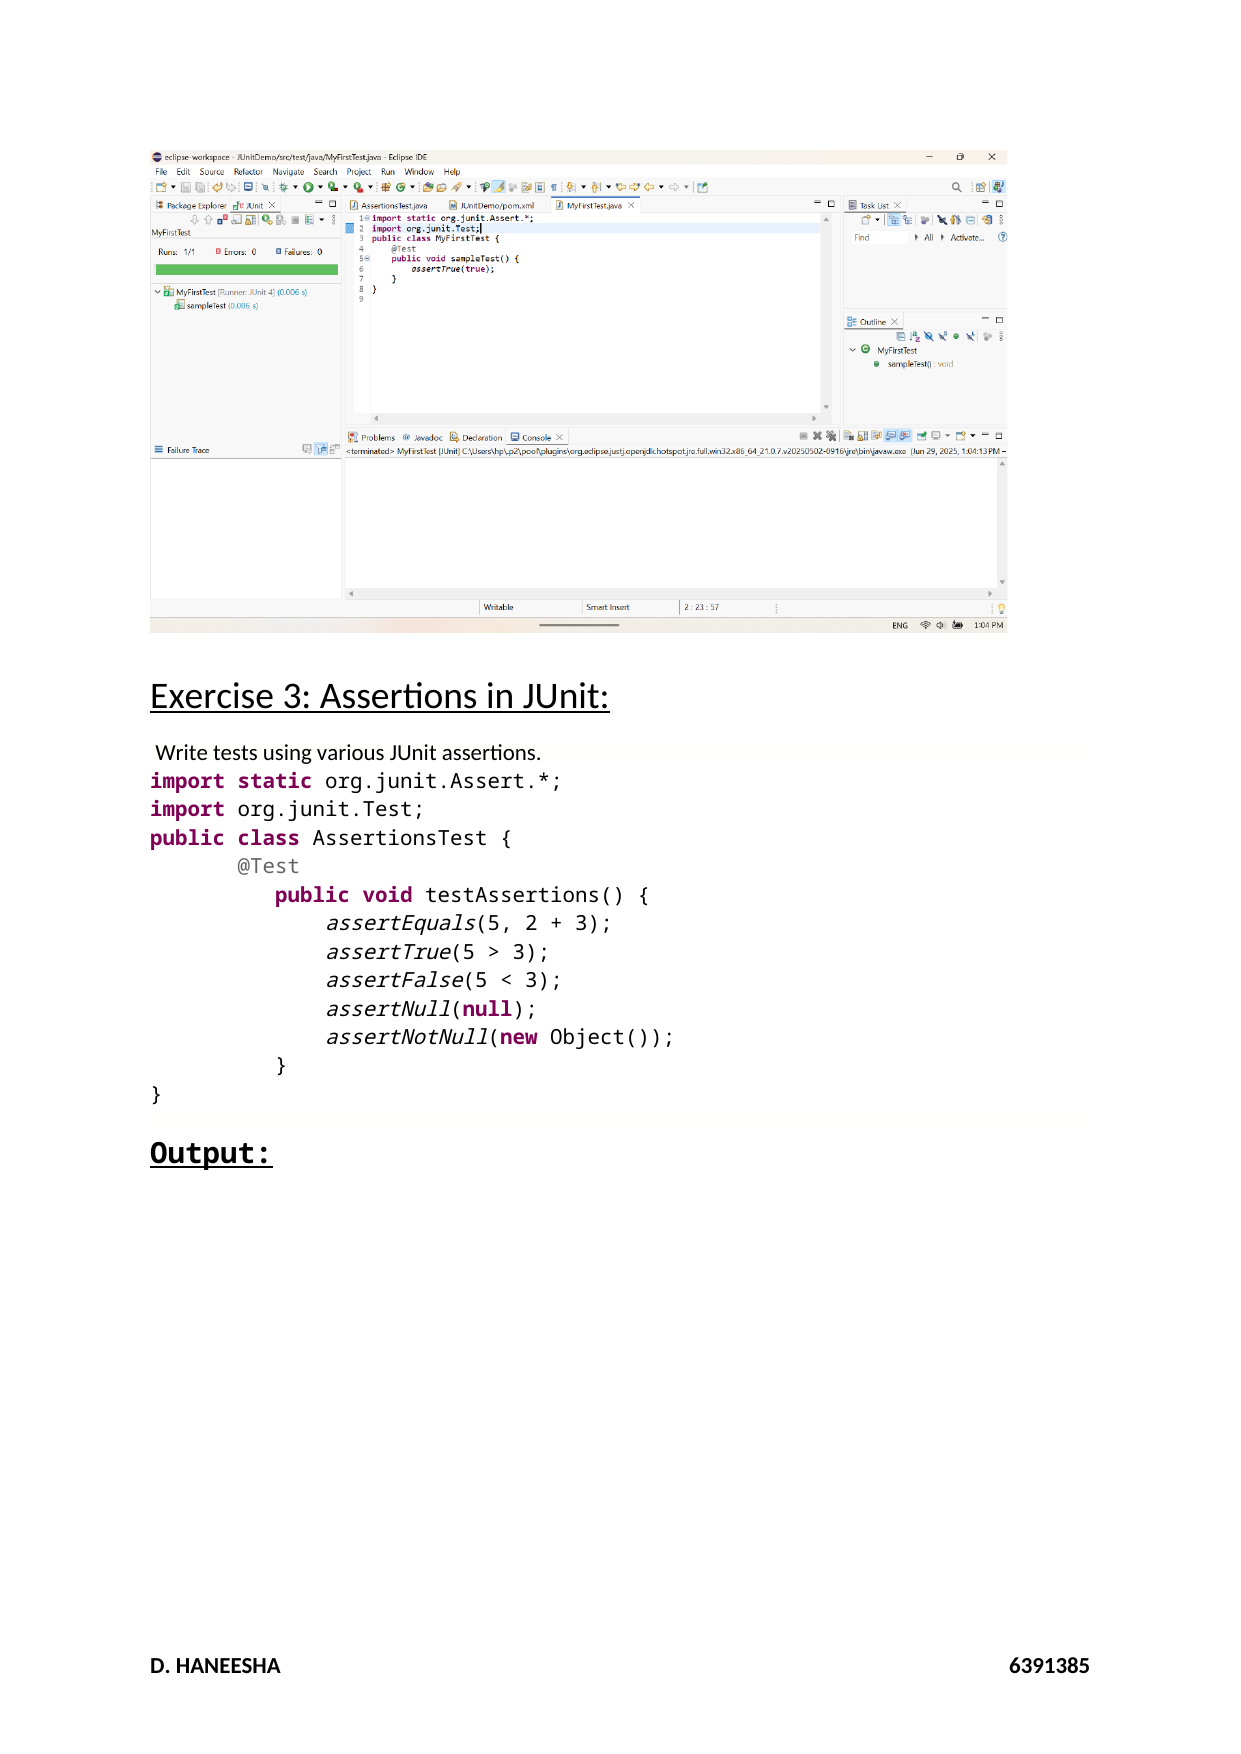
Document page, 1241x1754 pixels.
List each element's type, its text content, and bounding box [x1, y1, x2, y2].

text } [150, 1079, 1090, 1107]
text assertEquals(5, 2 + 3); [150, 908, 1090, 937]
text public class AssertionsTest { [150, 823, 1090, 851]
text Write tests using various JUnit assertions. [150, 738, 1090, 766]
text import org.junit.Test; [150, 794, 1090, 823]
text import static org.junit.Assert.*; [150, 766, 1090, 794]
text Output: [150, 1132, 1090, 1172]
text assertNotNull(new Object()); [150, 1022, 1090, 1051]
text assertNull(null); [150, 994, 1090, 1022]
text } [150, 1051, 1090, 1079]
text Exercise 3: Assertions in JUnit: [150, 672, 1090, 718]
text assertFalse(5 < 3); [150, 965, 1090, 994]
text @Test [150, 851, 1090, 880]
text public void testAssertions() { [150, 880, 1090, 908]
picture [150, 150, 1008, 633]
text assertTrue(5 > 3); [150, 937, 1090, 965]
